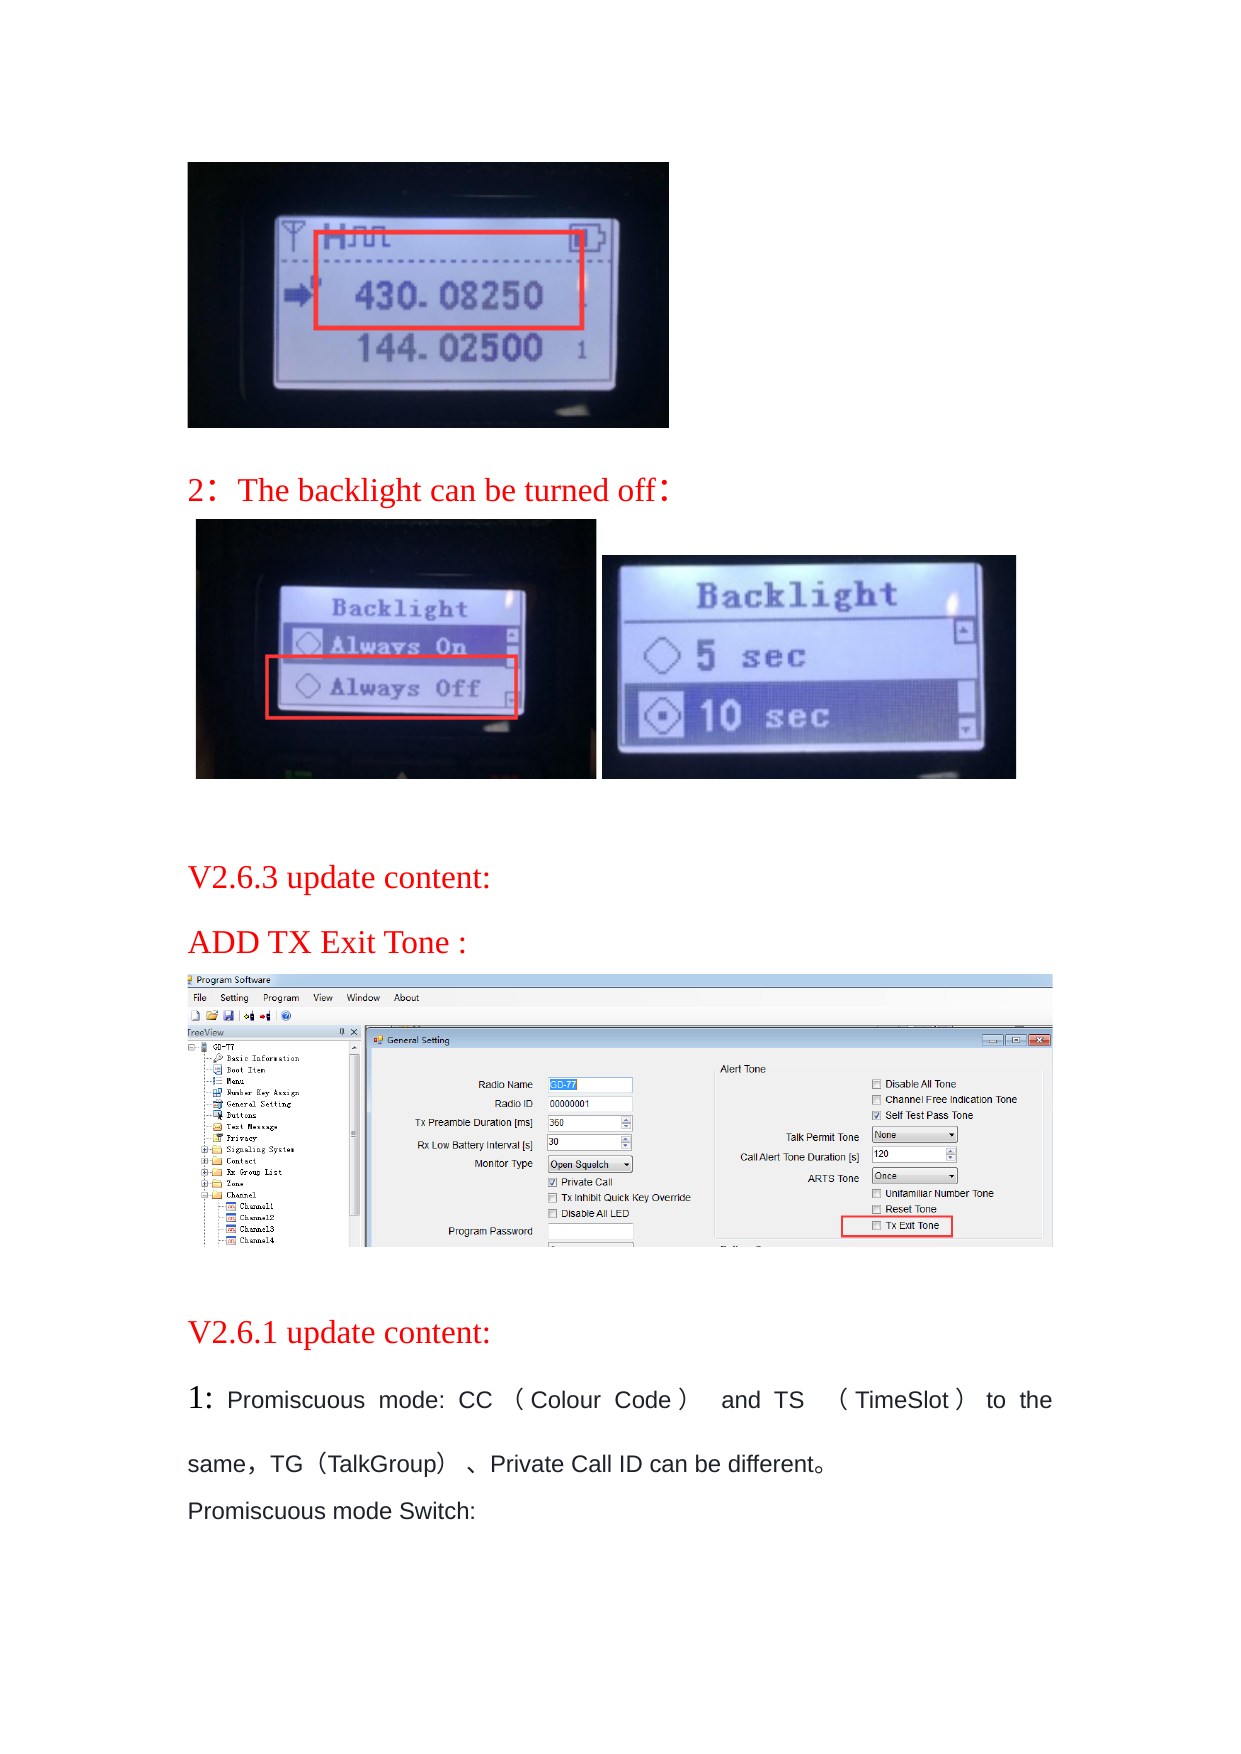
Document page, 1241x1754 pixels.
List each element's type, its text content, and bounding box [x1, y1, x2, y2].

picture [187, 162, 669, 428]
text V2.6.3 update content: [187, 844, 1053, 909]
text ADD TX Exit Tone : [187, 909, 1053, 974]
picture [187, 974, 1053, 1247]
text V2.6.1 update content: [187, 1299, 1053, 1364]
picture [195, 519, 597, 779]
text 2：The backlight can be turned off： [187, 454, 1053, 519]
picture [602, 555, 1017, 779]
text 1: Promiscuous mode: CC（Colour Code） and TS （TimeSlot）to the same，TG（TalkGroup） 、Private Call ID can be different。 [187, 1364, 1053, 1494]
text Promiscuous mode Switch: [187, 1494, 1053, 1527]
